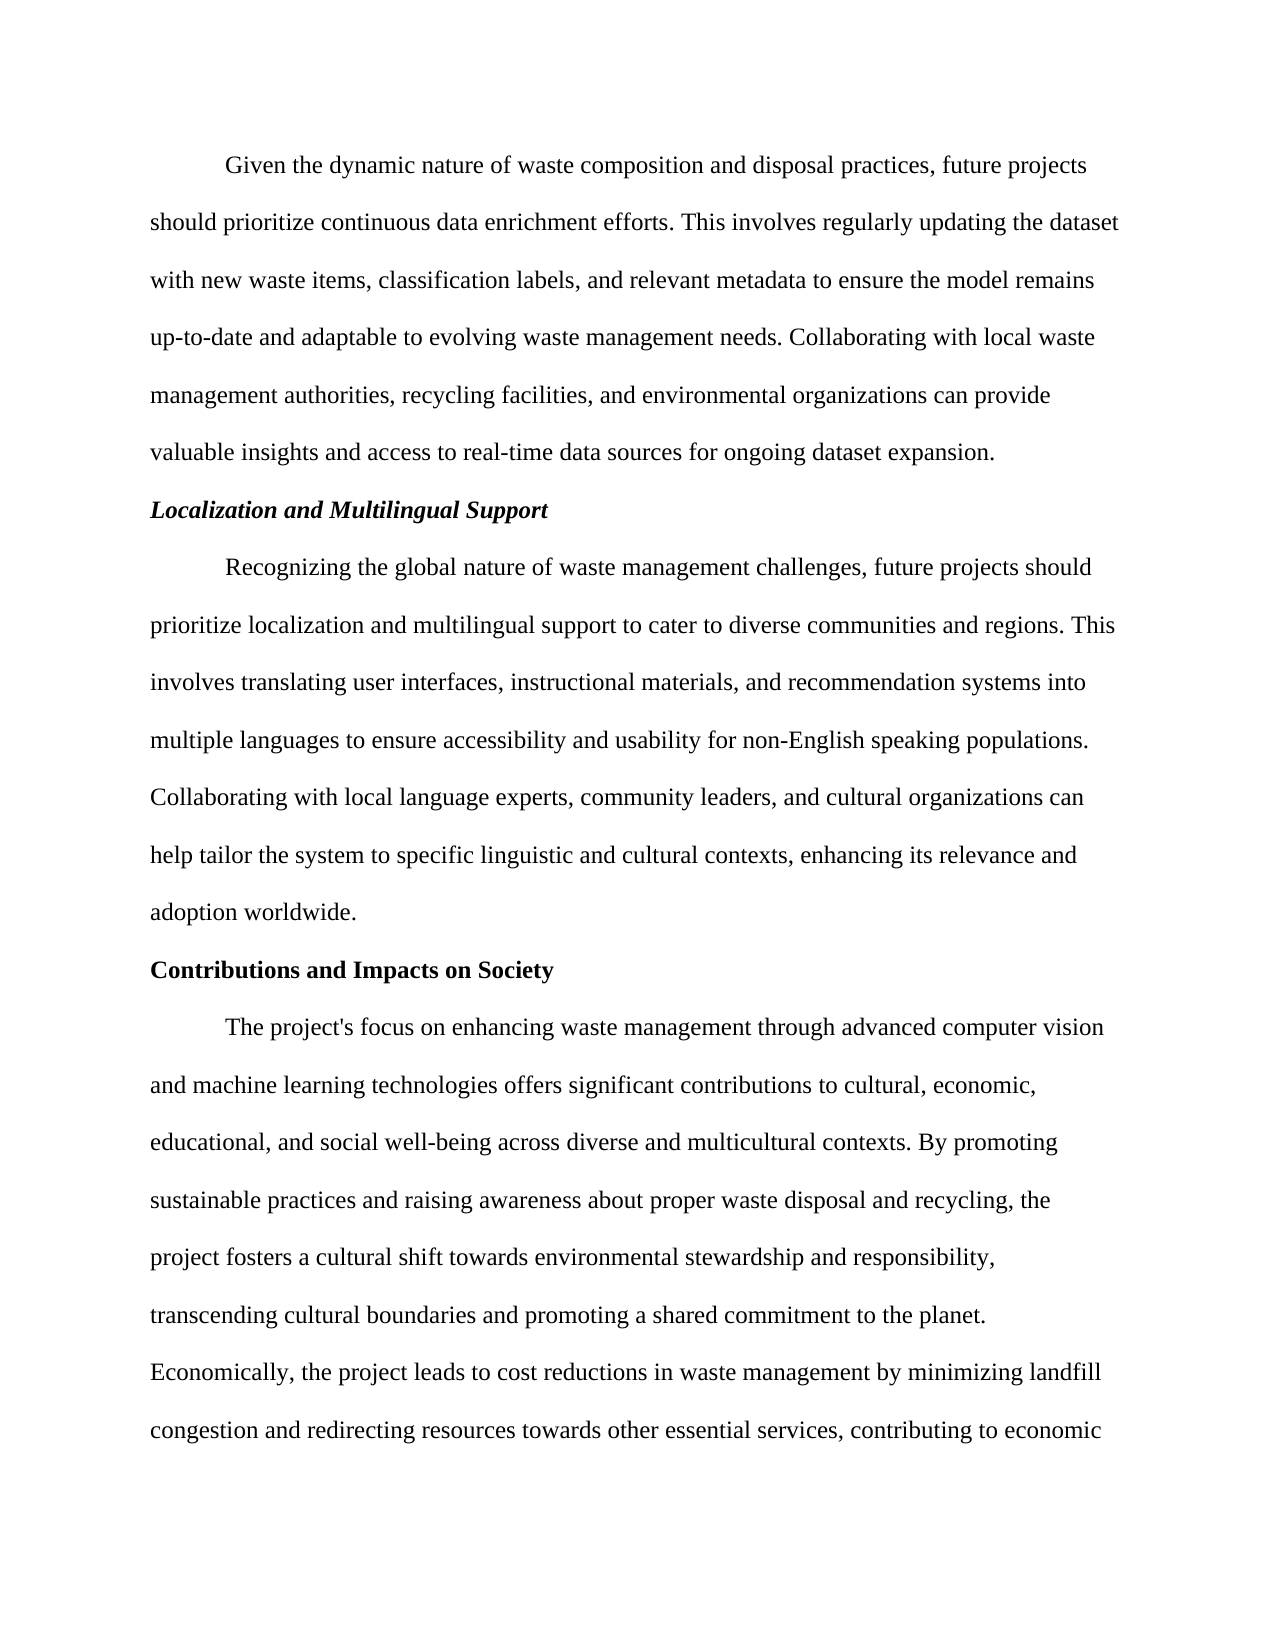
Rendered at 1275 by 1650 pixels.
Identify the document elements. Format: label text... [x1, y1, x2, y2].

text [150, 1012, 1125, 1444]
text Localization and Multilingual Support [150, 495, 1125, 524]
text Given the dynamic nature of waste composition and disposal practices, future projects should prioritize continuous data enrichment efforts. This involves regularly updating the dataset with new waste items, classification labels, and relevant metadata to ensure the model remains up-to-date and adaptable to evolving waste management needs. Collaborating with local waste management authorities, recycling facilities, and environmental organizations can provide valuable insights and access to real-time data sources for ongoing dataset expansion. [150, 150, 1125, 466]
text Contributions and Impacts on Society [150, 955, 1125, 984]
text Recognizing the global nature of waste management challenges, future projects should prioritize localization and multilingual support to cater to diverse communities and regions. This involves translating user interfaces, instructional materials, and recommendation systems into multiple languages to ensure accessibility and usability for non-English speaking populations. Collaborating with local language experts, community leaders, and cultural organizations can help tailor the system to specific linguistic and cultural contexts, enhancing its relevance and adoption worldwide. [150, 552, 1125, 926]
